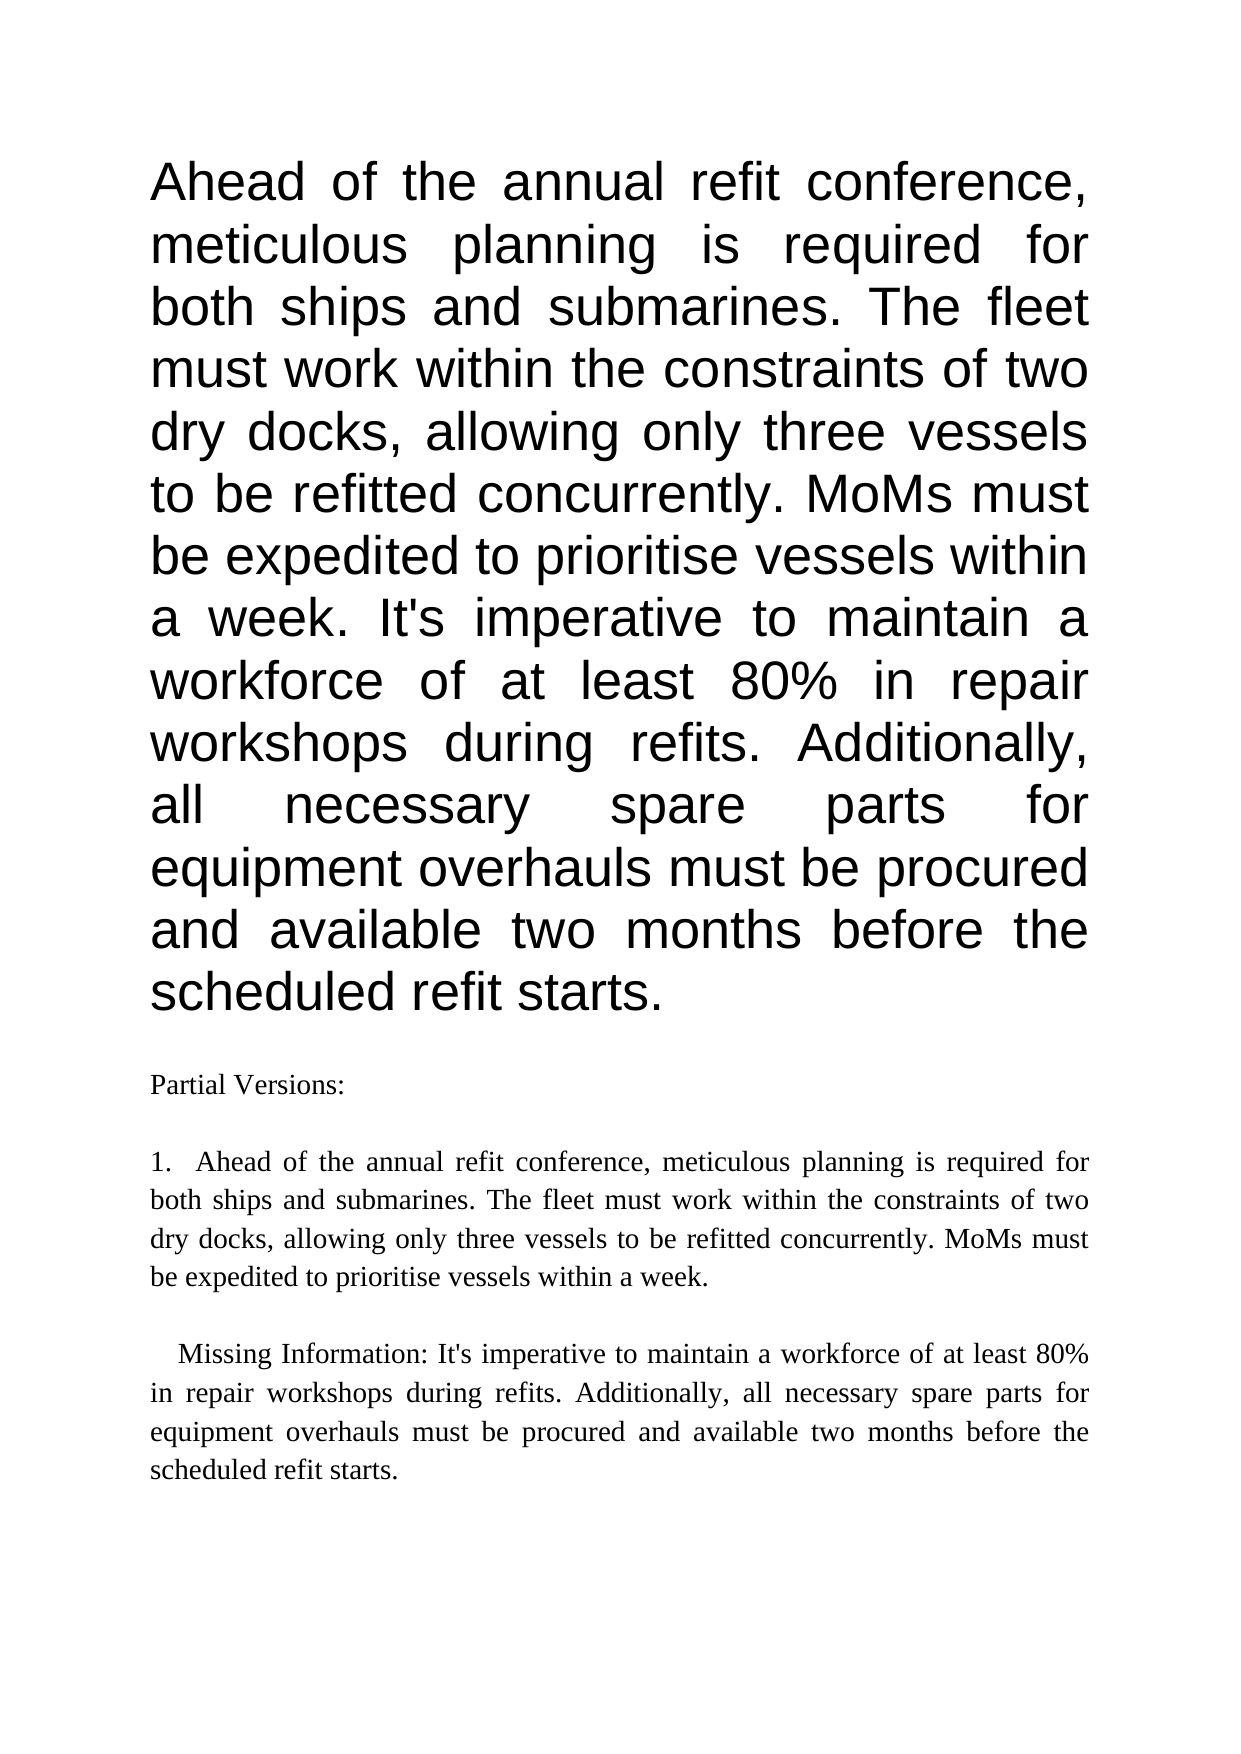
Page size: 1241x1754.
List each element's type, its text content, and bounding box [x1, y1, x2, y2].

title Ahead of the annual refit conference, meticulous planning is required for both ships and submarines. The fleet must work within the constraints of two dry docks, allowing only three vessels to be refitted concurrently. MoMs must be expedited to prioritise vessels within a week. It's imperative to maintain a workforce of at least 80% in repair workshops during refits. Additionally, all necessary spare parts for equipment overhauls must be procured and available two months before the scheduled refit starts. [150, 150, 1090, 1022]
text Partial Versions: [150, 1067, 1090, 1100]
text Missing Information: It's imperative to maintain a workforce of at least 80% in repair workshops during refits. Additionally, all necessary spare parts for equipment overhauls must be procured and available two months before the scheduled refit starts. [150, 1337, 1090, 1486]
text 1. Ahead of the annual refit conference, meticulous planning is required for both ships and submarines. The fleet must work within the constraints of two dry docks, allowing only three vessels to be refitted concurrently. MoMs must be expedited to prioritise vessels within a week. [150, 1144, 1090, 1293]
